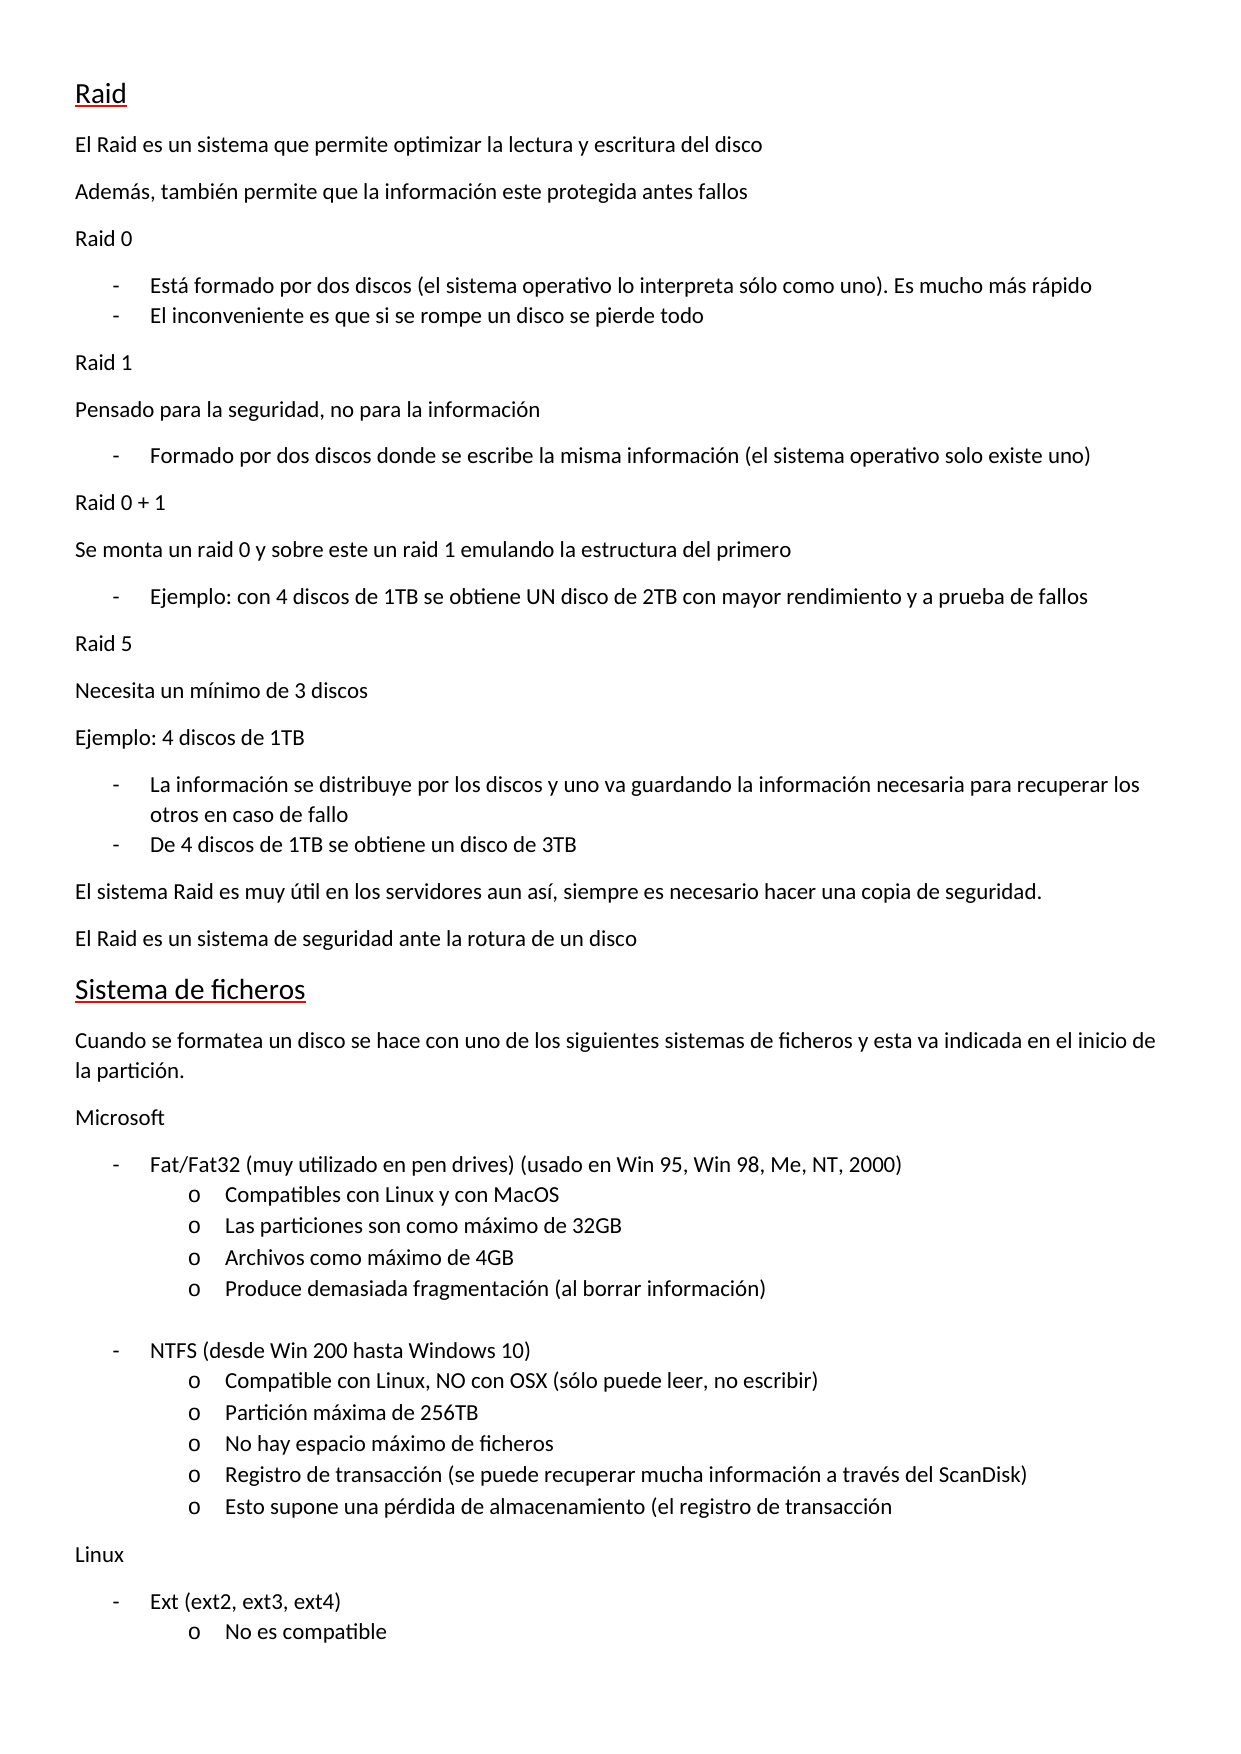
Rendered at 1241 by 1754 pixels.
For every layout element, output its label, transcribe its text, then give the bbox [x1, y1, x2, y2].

list Ejemplo: con 4 discos de 1TB se obtiene UN disco de 2TB con mayor rendimiento y a prueba de fallos [112, 582, 1165, 610]
list No es compatible [187, 1617, 1165, 1646]
list La información se distribuye por los discos y uno va guardando la información necesaria para recuperar los otros en caso de fallo [112, 770, 1165, 828]
list Formado por dos discos donde se escribe la misma información (el sistema operativo solo existe uno) [112, 442, 1165, 469]
text El Raid es un sistema de seguridad ante la rotura de un disco [75, 924, 1165, 952]
list NTFS (desde Win 200 hasta Windows 10) [112, 1336, 1165, 1364]
list Compatible con Linux, NO con OSX (sólo puede leer, no escribir) [187, 1366, 1165, 1395]
list No hay espacio máximo de ficheros [187, 1429, 1165, 1458]
text El Raid es un sistema que permite optimizar la lectura y escritura del disco [75, 130, 1165, 158]
list De 4 discos de 1TB se obtiene un disco de 3TB [112, 830, 1165, 858]
list Compatibles con Linux y con MacOS [187, 1180, 1165, 1209]
text Raid 0 [75, 224, 1165, 252]
text Microsoft [75, 1103, 1165, 1131]
text El sistema Raid es muy útil en los servidores aun así, siempre es necesario hacer una copia de seguridad. [75, 877, 1165, 905]
text Necesita un mínimo de 3 discos [75, 676, 1165, 704]
list El inconveniente es que si se rompe un disco se pierde todo [112, 301, 1165, 329]
list Esto supone una pérdida de almacenamiento (el registro de transacción [187, 1492, 1165, 1521]
text Cuando se formatea un disco se hace con uno de los siguientes sistemas de ficheros y esta va indicada en el inicio de la partición. [75, 1026, 1165, 1084]
text Linux [75, 1540, 1165, 1568]
list Registro de transacción (se puede recuperar mucha información a través del ScanDisk) [187, 1461, 1165, 1490]
list Archivos como máximo de 4GB [187, 1243, 1165, 1272]
text Pensado para la seguridad, no para la información [75, 395, 1165, 423]
list Las particiones son como máximo de 32GB [187, 1211, 1165, 1241]
text Además, también permite que la información este protegida antes fallos [75, 177, 1165, 205]
list Está formado por dos discos (el sistema operativo lo interpreta sólo como uno). Es mucho más rápido [112, 271, 1165, 299]
text Ejemplo: 4 discos de 1TB [75, 723, 1165, 751]
text Raid 5 [75, 629, 1165, 657]
text Sistema de ficheros [75, 971, 1165, 1006]
list Partición máxima de 256TB [187, 1398, 1165, 1427]
text Raid [75, 75, 1165, 111]
text Raid 0 + 1 [75, 488, 1165, 516]
text Raid 1 [75, 348, 1165, 376]
list Produce demasiada fragmentación (al borrar información) [187, 1274, 1165, 1334]
list Fat/Fat32 (muy utilizado en pen drives) (usado en Win 95, Win 98, Me, NT, 2000) [112, 1150, 1165, 1178]
list Ext (ext2, ext3, ext4) [112, 1587, 1165, 1615]
text Se monta un raid 0 y sobre este un raid 1 emulando la estructura del primero [75, 535, 1165, 563]
